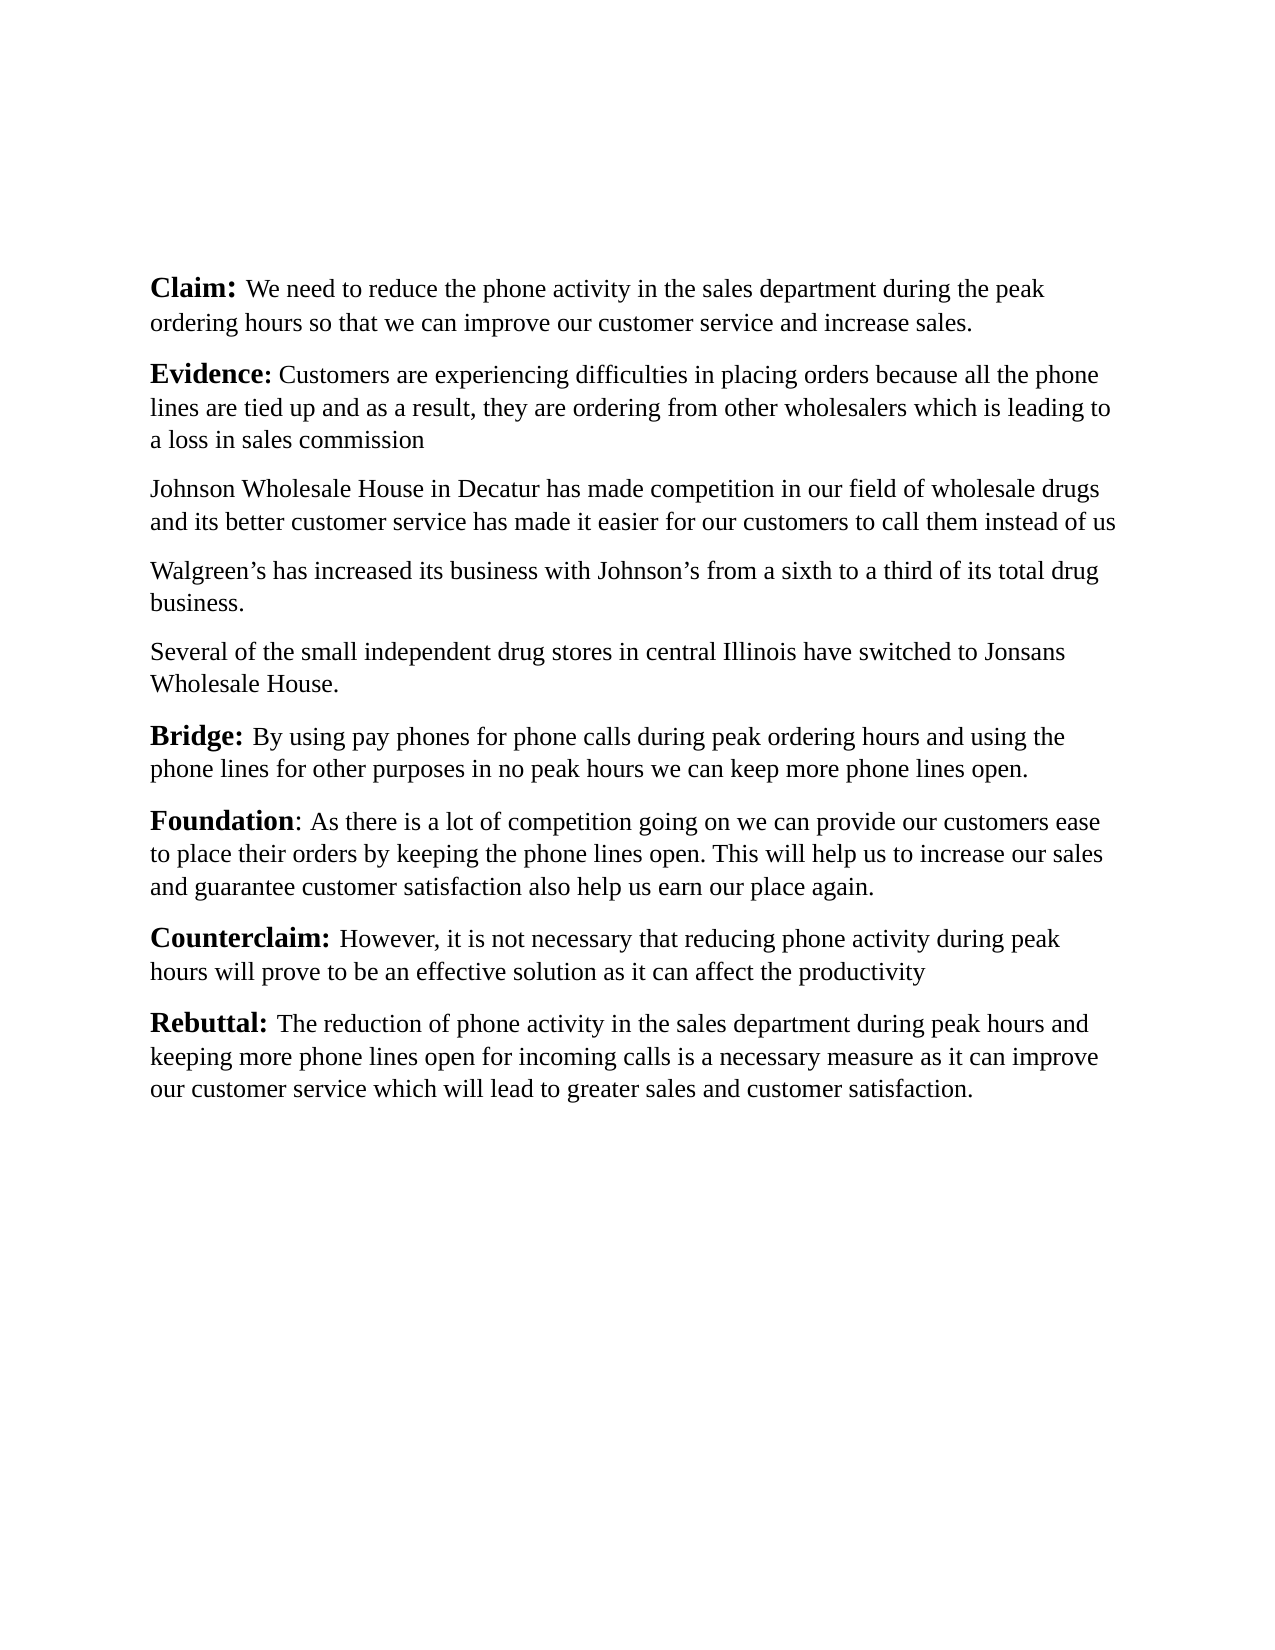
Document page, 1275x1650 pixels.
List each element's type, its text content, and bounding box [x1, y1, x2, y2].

text Claim: We need to reduce the phone activity in the sales department during the peak ordering hours so that we can improve our customer service and increase sales. [150, 266, 1125, 337]
text Bridge: By using pay phones for phone calls during peak ordering hours and using the phone lines for other purposes in no peak hours we can keep more phone lines open. [150, 718, 1125, 783]
text Rebuttal: The reduction of phone activity in the sales department during peak hours and keeping more phone lines open for incoming calls is a necessary measure as it can improve our customer service which will lead to greater sales and customer satisfaction. [150, 1005, 1125, 1103]
text Evidence: Customers are experiencing difficulties in placing orders because all the phone lines are tied up and as a result, they are ordering from other wholesalers which is leading to a loss in sales commission [150, 356, 1125, 454]
text Several of the small independent drug stores in central Illinois have switched to Jonsans Wholesale House. [150, 636, 1125, 698]
text Johnson Wholesale House in Decatur has made competition in our field of wholesale drugs and its better customer service has made it easier for our customers to call them instead of us [150, 473, 1125, 536]
text Foundation: As there is a lot of competition going on we can provide our customers ease to place their orders by keeping the phone lines open. This will help us to increase our sales and guarantee customer satisfaction also help us earn our place again. [150, 803, 1125, 901]
text Walgreen’s has increased its business with Johnson’s from a sixth to a third of its total drug business. [150, 555, 1125, 617]
text Counterclaim: However, it is not necessary that reducing phone activity during peak hours will prove to be an effective solution as it can affect the productivity [150, 920, 1125, 986]
